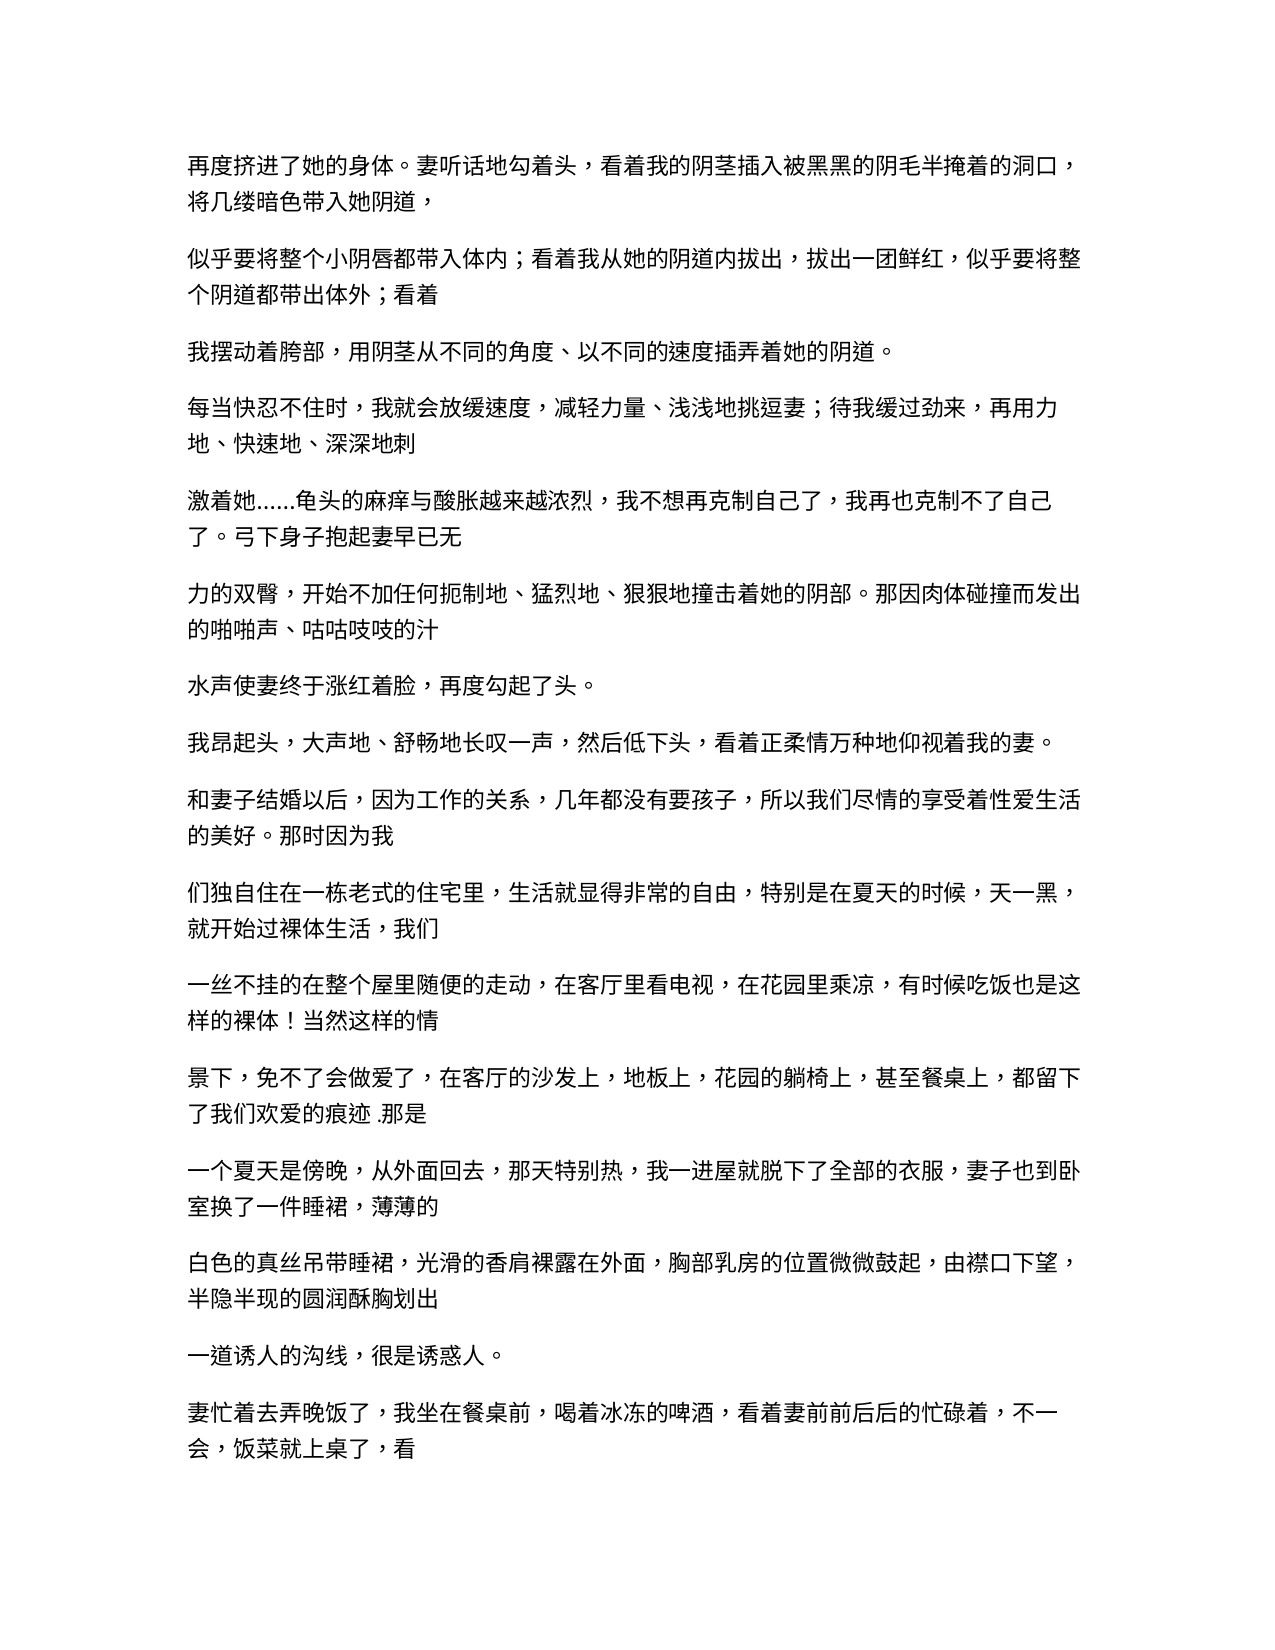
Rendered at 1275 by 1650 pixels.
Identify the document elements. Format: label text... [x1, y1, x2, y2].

text 我摆动着胯部，用阴茎从不同的角度、以不同的速度插弄着她的阴道。 [187, 335, 1087, 367]
text 我昂起头，大声地、舒畅地长叹一声，然后低下头，看着正柔情万种地仰视着我的妻。 [187, 727, 1087, 758]
text 一丝不挂的在整个屋里随便的走动，在客厅里看电视，在花园里乘凉，有时候吃饭也是这样的裸体！当然这样的情 [187, 969, 1087, 1036]
text 和妻子结婚以后，因为工作的关系，几年都没有要孩子，所以我们尽情的享受着性爱生活的美好。那时因为我 [187, 784, 1087, 851]
text 们独自住在一栋老式的住宅里，生活就显得非常的自由，特别是在夏天的时候，天一黑，就开始过裸体生活，我们 [187, 877, 1087, 944]
text 一个夏天是傍晚，从外面回去，那天特别热，我一进屋就脱下了全部的衣服，妻子也到卧室换了一件睡裙，薄薄的 [187, 1155, 1087, 1222]
text 力的双臀，开始不加任何扼制地、猛烈地、狠狠地撞击着她的阴部。那因肉体碰撞而发出的啪啪声、咕咕吱吱的汁 [187, 578, 1087, 645]
text 似乎要将整个小阴唇都带入体内；看着我从她的阴道内拔出，拔出一团鲜红，似乎要将整个阴道都带出体外；看着 [187, 243, 1087, 310]
text 水声使妻终于涨红着脸，再度勾起了头。 [187, 670, 1087, 702]
text 激着她……龟头的麻痒与酸胀越来越浓烈，我不想再克制自己了，我再也克制不了自己了。弓下身子抱起妻早已无 [187, 485, 1087, 552]
text 一道诱人的沟线，很是诱惑人。 [187, 1340, 1087, 1371]
text 再度挤进了她的身体。妻听话地勾着头，看着我的阴茎插入被黑黑的阴毛半掩着的洞口，将几缕暗色带入她阴道， [187, 150, 1087, 217]
text 白色的真丝吊带睡裙，光滑的香肩裸露在外面，胸部乳房的位置微微鼓起，由襟口下望，半隐半现的圆润酥胸划出 [187, 1247, 1087, 1314]
text 每当快忍不住时，我就会放缓速度，减轻力量、浅浅地挑逗妻；待我缓过劲来，再用力地、快速地、深深地刺 [187, 392, 1087, 459]
text 景下，免不了会做爱了，在客厅的沙发上，地板上，花园的躺椅上，甚至餐桌上，都留下了我们欢爱的痕迹 .那是 [187, 1062, 1087, 1129]
text 妻忙着去弄晚饭了，我坐在餐桌前，喝着冰冻的啤酒，看着妻前前后后的忙碌着，不一会，饭菜就上桌了，看 [187, 1397, 1087, 1464]
